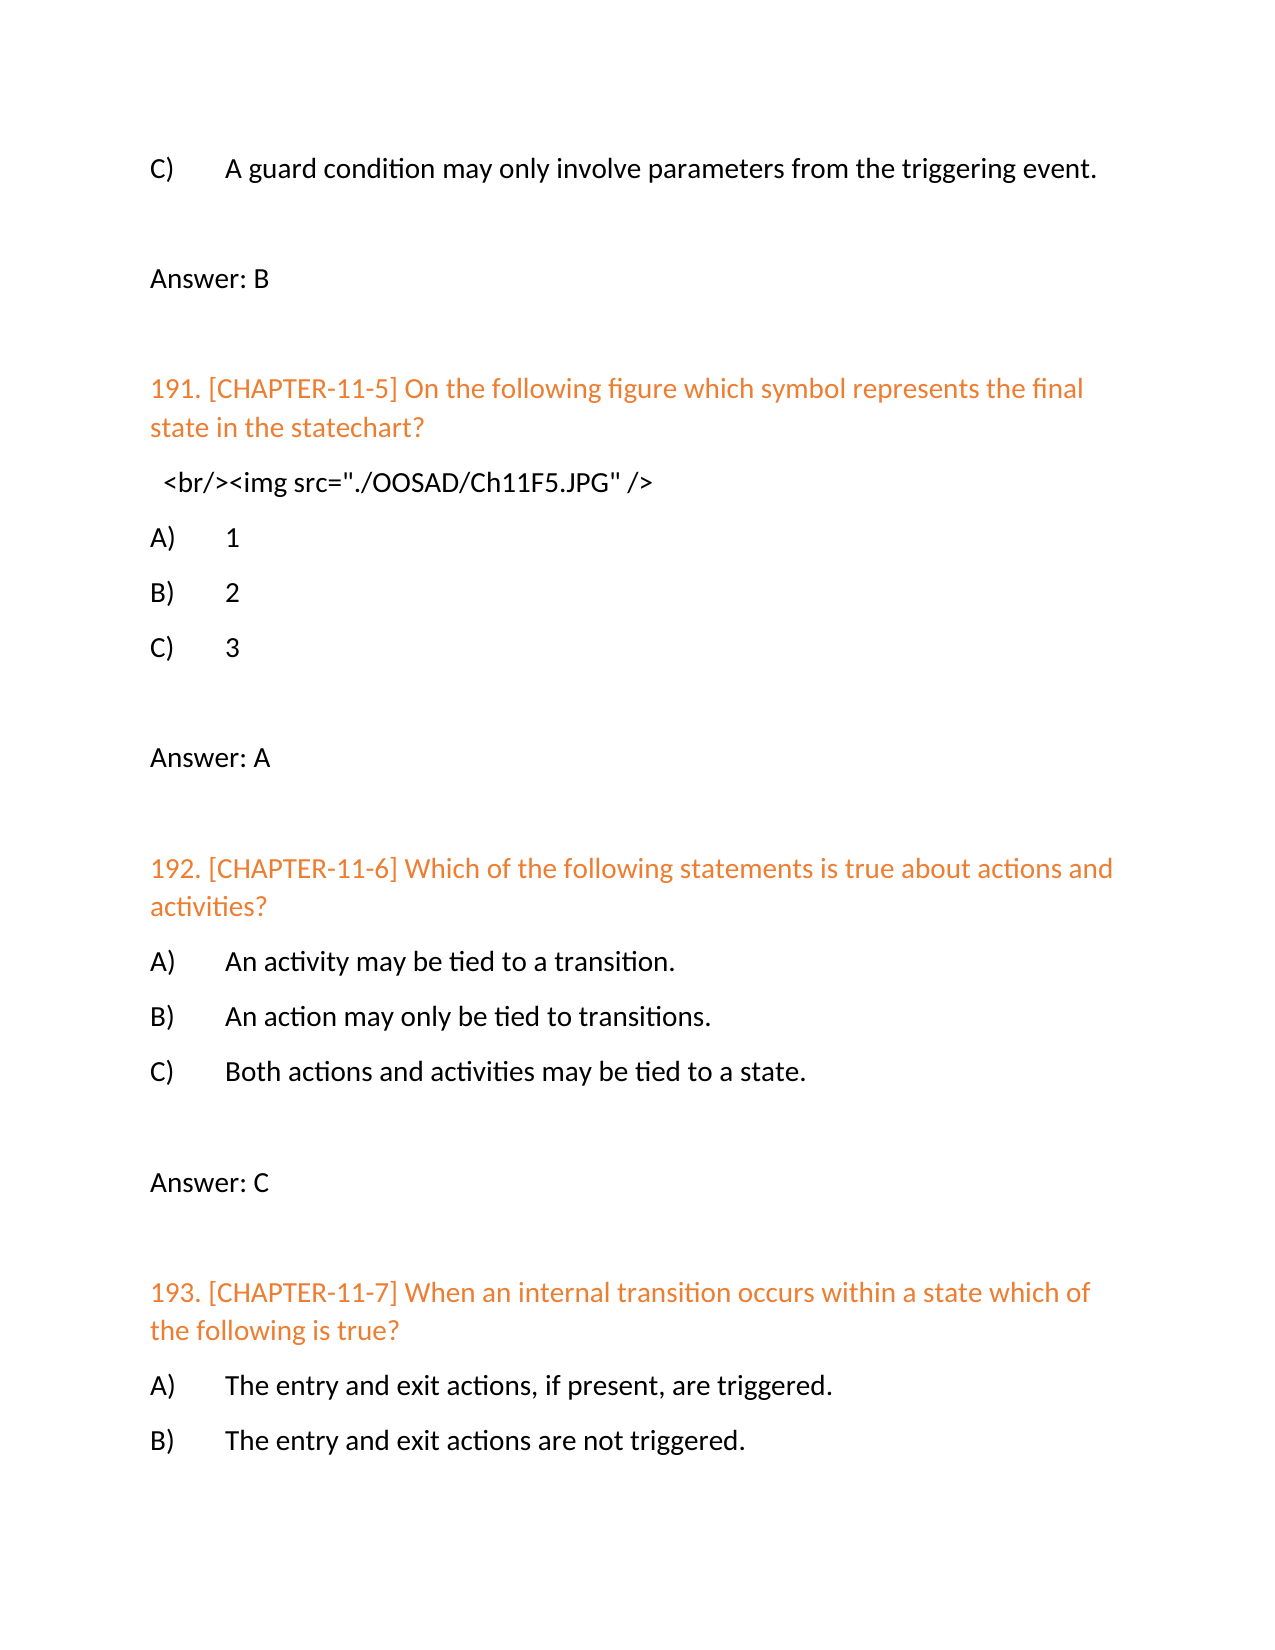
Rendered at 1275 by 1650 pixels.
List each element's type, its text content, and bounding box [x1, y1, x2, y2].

text Answer: B [150, 260, 1125, 296]
text 191. [CHAPTER-11-5] On the following figure which symbol represents the final state in the statechart? [150, 370, 1125, 444]
text A) An activity may be tied to a transition. [150, 943, 1125, 979]
text A) 1 [150, 519, 1125, 555]
text C) A guard condition may only involve parameters from the triggering event. [150, 150, 1125, 186]
text Answer: A [150, 739, 1125, 775]
text C) 3 [150, 629, 1125, 665]
text B) An action may only be tied to transitions. [150, 998, 1125, 1034]
text <br/><img src="./OOSAD/Ch11F5.JPG" /> [150, 464, 1125, 499]
text A) The entry and exit actions, if present, are triggered. [150, 1367, 1125, 1403]
text B) 2 [150, 574, 1125, 610]
text C) Both actions and activities may be tied to a state. [150, 1053, 1125, 1089]
text 193. [CHAPTER-11-7] When an internal transition occurs within a state which of the following is true? [150, 1274, 1125, 1348]
text B) The entry and exit actions are not triggered. [150, 1422, 1125, 1458]
text Answer: C [150, 1164, 1125, 1199]
text 192. [CHAPTER-11-6] Which of the following statements is true about actions and activities? [150, 850, 1125, 924]
